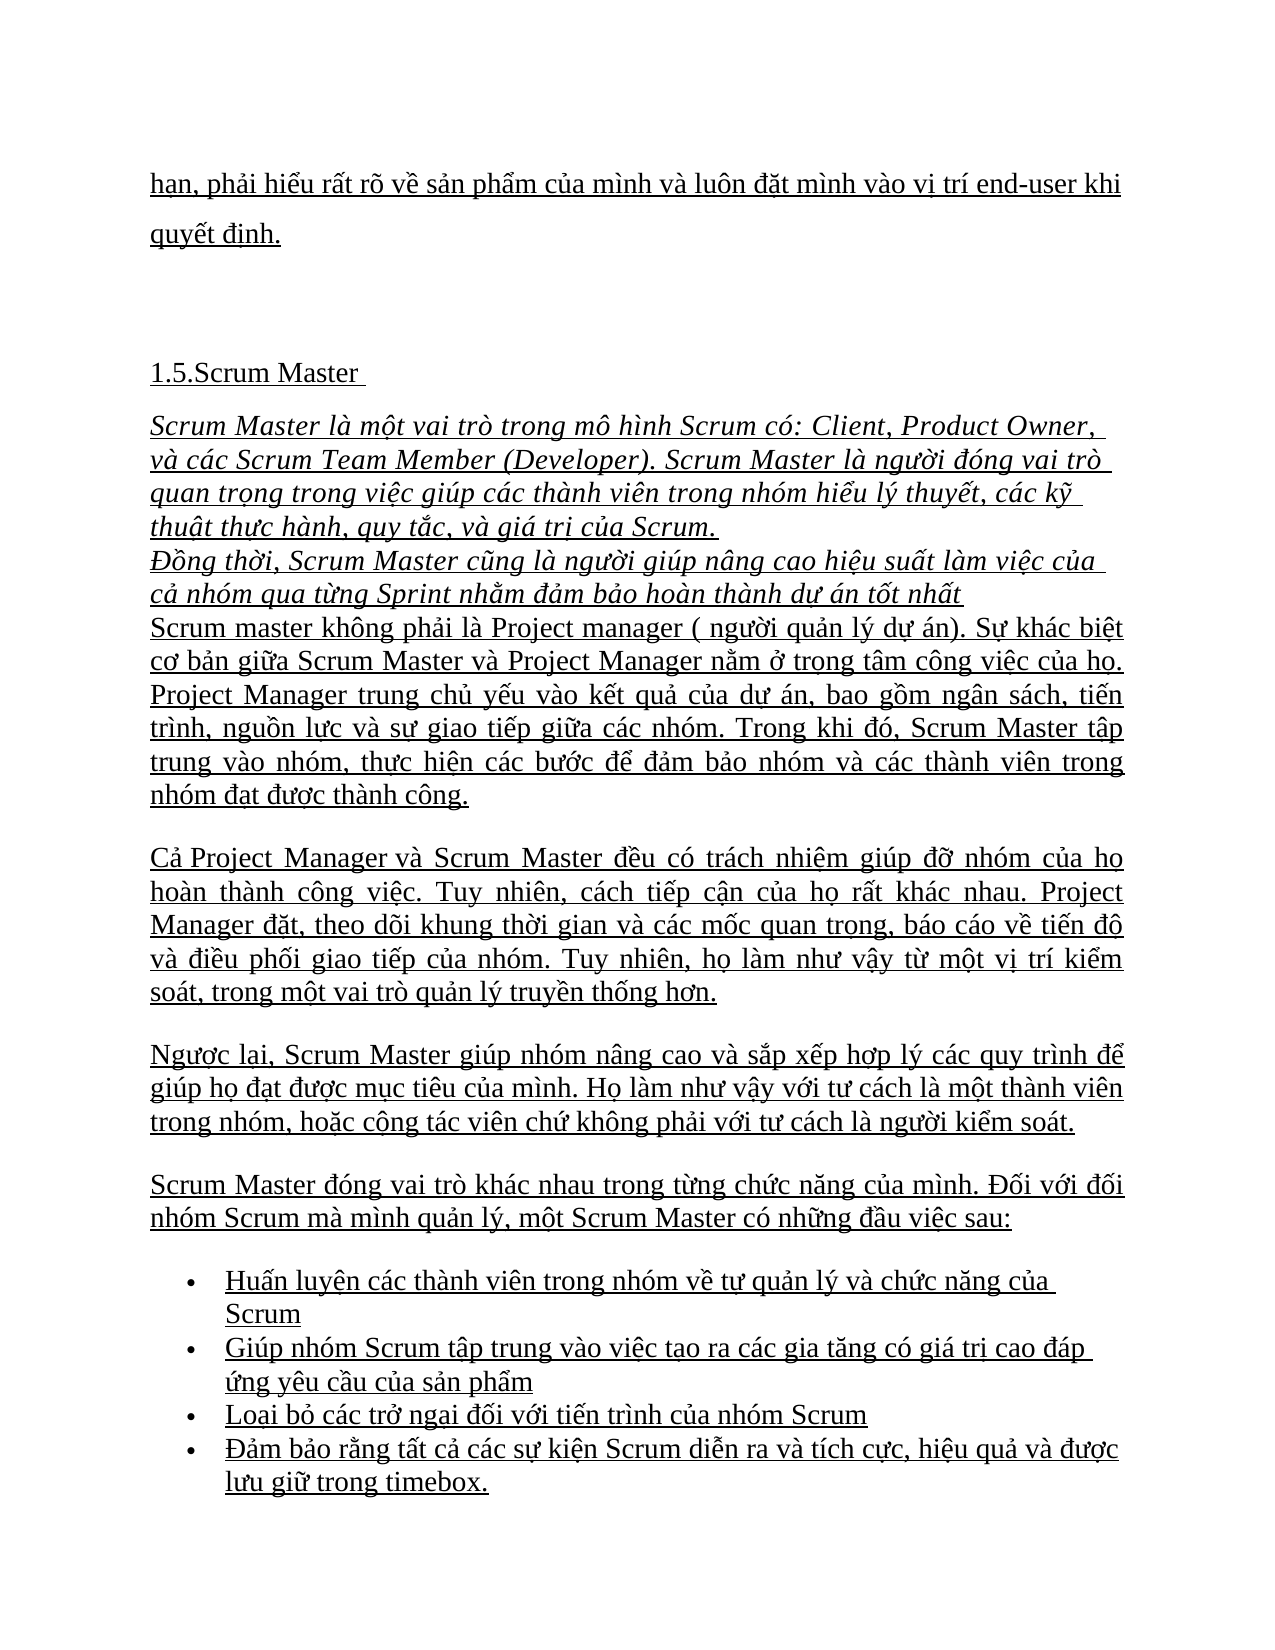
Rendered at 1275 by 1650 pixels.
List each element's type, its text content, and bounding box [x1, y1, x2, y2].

text Ngược lại, Scrum Master giúp nhóm nâng cao và sắp xếp hợp lý các quy trình để giúp họ đạt được mục tiêu của mình. Họ làm như vậy với tư cách là một thành viên trong nhóm, hoặc cộng tác viên chứ không phải với tư cách là người kiểm soát. [150, 1037, 1125, 1066]
text Đồng thời, Scrum Master cũng là người giúp nâng cao hiệu suất làm việc của cả nhóm qua từng Sprint nhằm đảm bảo hoàn thành dự án tốt nhất [150, 543, 1125, 610]
text Scrum Master là một vai trò trong mô hình Scrum có: Client, Product Owner, và các Scrum Team Member (Developer). Scrum Master là người đóng vai trò quan trọng trong việc giúp các thành viên trong nhóm hiểu lý thuyết, các kỹ thuật thực hành, quy tắc, và giá trị của Scrum. [150, 408, 1125, 543]
text Cả Project Manager và Scrum Master đều có trách nhiệm giúp đỡ nhóm của họ hoàn thành công việc. Tuy nhiên, cách tiếp cận của họ rất khác nhau. Project Manager đặt, theo dõi khung thời gian và các mốc quan trọng, báo cáo về tiến độ và điều phối giao tiếp của nhóm. Tuy nhiên, họ làm như vậy từ một vị trí kiểm soát, trong một vai trò quản lý truyền thống hơn. [150, 840, 1125, 1008]
text Ngược lại, Scrum Master giúp nhóm nâng cao và sắp xếp hợp lý các quy trình để giúp họ đạt được mục tiêu của mình. Họ làm như vậy với tư cách là một thành viên trong nhóm, hoặc cộng tác viên chứ không phải với tư cách là người kiểm soát. [150, 1068, 1125, 1138]
text Scrum master không phải là Project manager ( người quản lý dự án). Sự khác biệt cơ bản giữa Scrum Master và Project Manager nằm ở trọng tâm công việc của họ. Project Manager trung chủ yếu vào kết quả của dự án, bao gồm ngân sách, tiến trình, nguồn lực và sự giao tiếp giữa các nhóm. Trong khi đó, Scrum Master tập trung vào nhóm, thực hiện các bước để đảm bảo nhóm và các thành viên trong nhóm đạt được thành công. [150, 610, 1125, 773]
text Scrum master không phải là Project manager ( người quản lý dự án). Sự khác biệt cơ bản giữa Scrum Master và Project Manager nằm ở trọng tâm công việc của họ. Project Manager trung chủ yếu vào kết quả của dự án, bao gồm ngân sách, tiến trình, nguồn lực và sự giao tiếp giữa các nhóm. Trong khi đó, Scrum Master tập trung vào nhóm, thực hiện các bước để đảm bảo nhóm và các thành viên trong nhóm đạt được thành công. [150, 775, 1125, 811]
list Đảm bảo rằng tất cả các sự kiện Scrum diễn ra và tích cực, hiệu quả và được lưu giữ trong timebox. [187, 1431, 1125, 1498]
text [150, 150, 1125, 250]
list Giúp nhóm Scrum tập trung vào việc tạo ra các gia tăng có giá trị cao đáp ứng yêu cầu của sản phẩm [187, 1330, 1125, 1397]
text Scrum Master đóng vai trò khác nhau trong từng chức năng của mình. Đối với đối nhóm Scrum mà mình quản lý, một Scrum Master có những đầu việc sau: [150, 1198, 1125, 1234]
text Scrum Master đóng vai trò khác nhau trong từng chức năng của mình. Đối với đối nhóm Scrum mà mình quản lý, một Scrum Master có những đầu việc sau: [150, 1167, 1125, 1196]
list Loại bỏ các trở ngại đối với tiến trình của nhóm Scrum [187, 1397, 1125, 1431]
list Huấn luyện các thành viên trong nhóm về tự quản lý và chức năng của Scrum [187, 1263, 1125, 1330]
text 1.5.Scrum Master [150, 356, 1125, 389]
